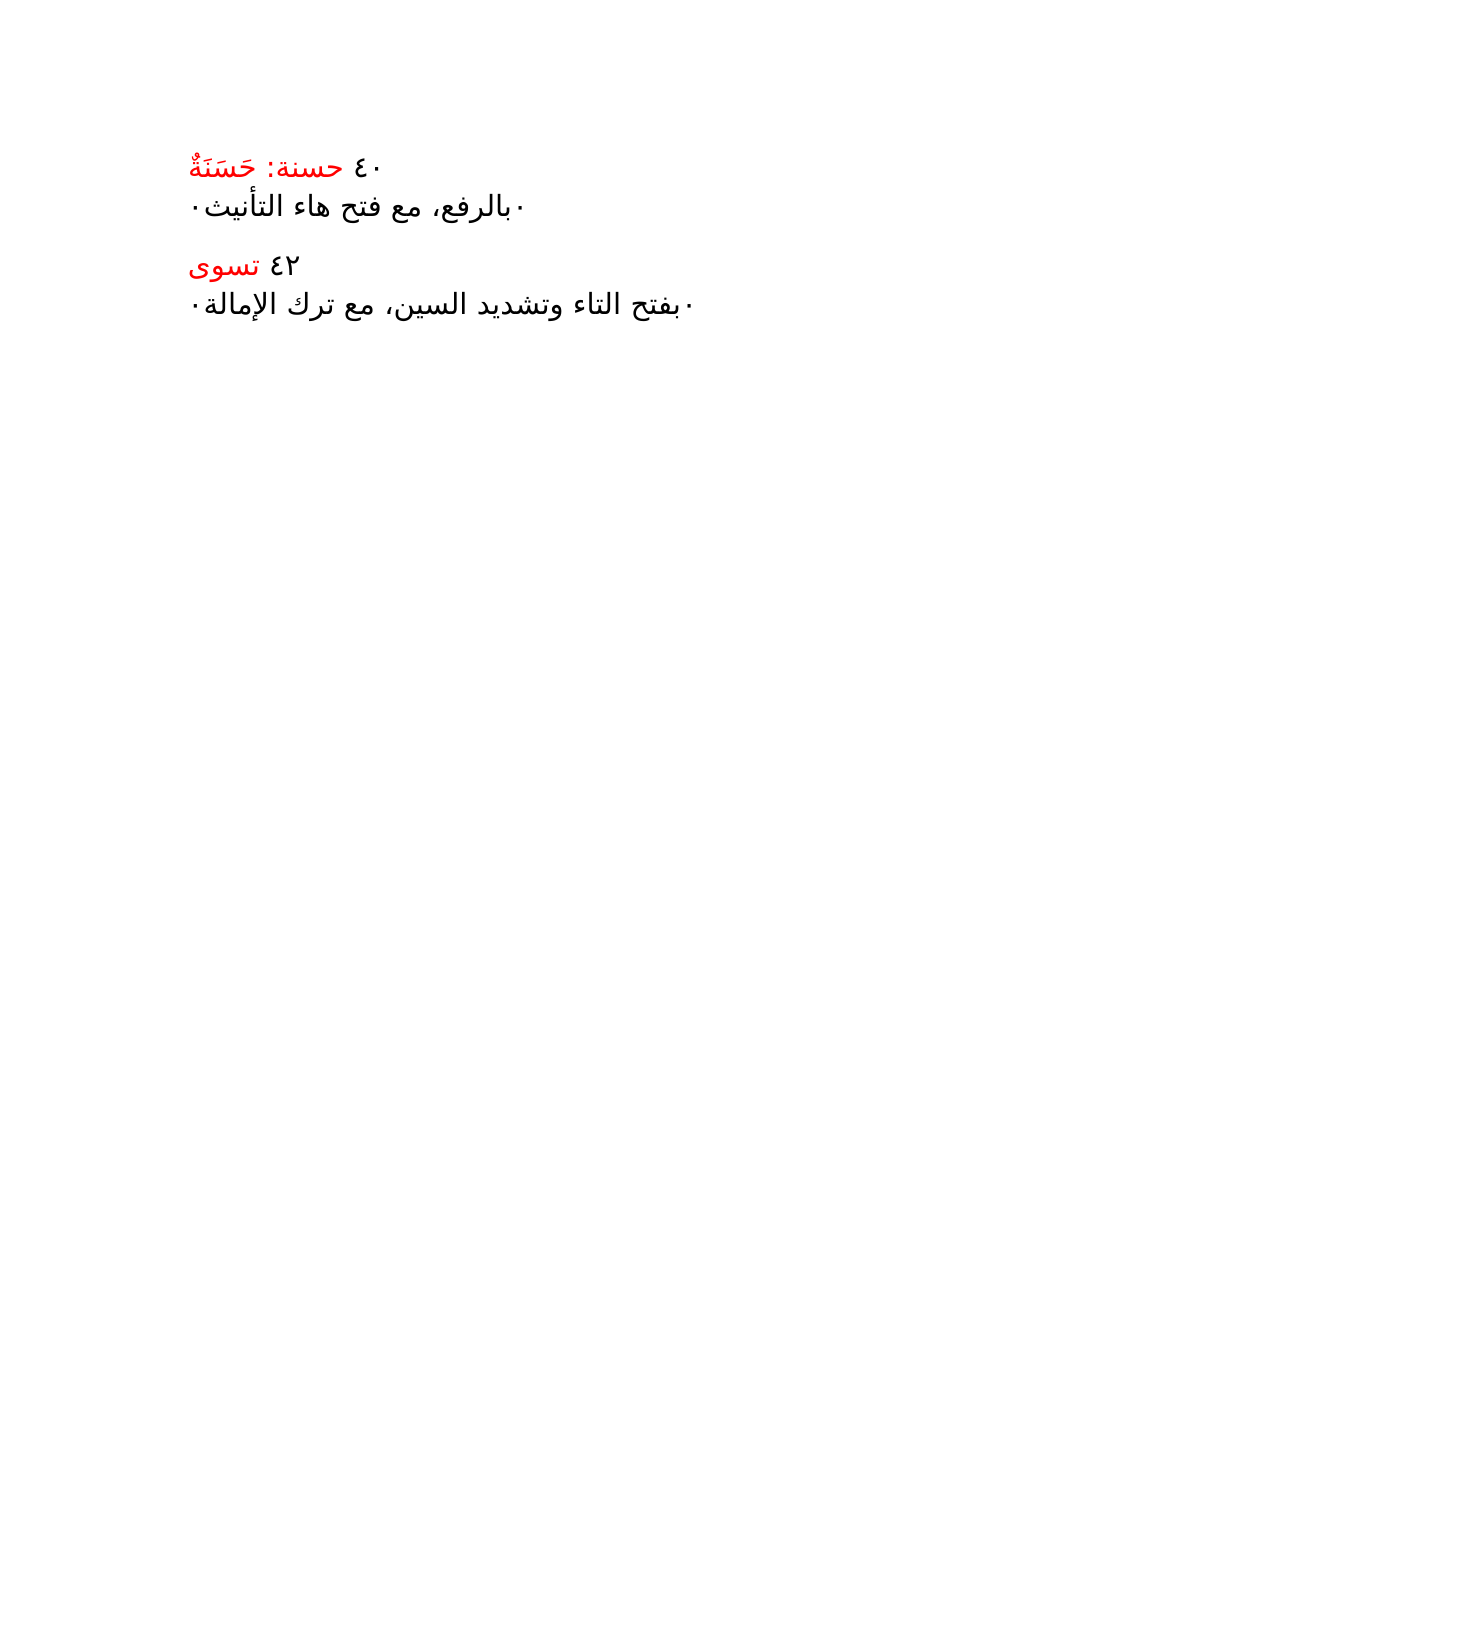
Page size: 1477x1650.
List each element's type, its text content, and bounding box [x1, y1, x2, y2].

text ٤٠ حسنة: حَسَنَةٌ ٠بالرفع، مع فتح هاء التأنيث٠ [187, 150, 1289, 223]
text ٤٢ تسوى ٠بفتح التاء وتشديد السين، مع ترك الإمالة٠ [187, 249, 1289, 322]
